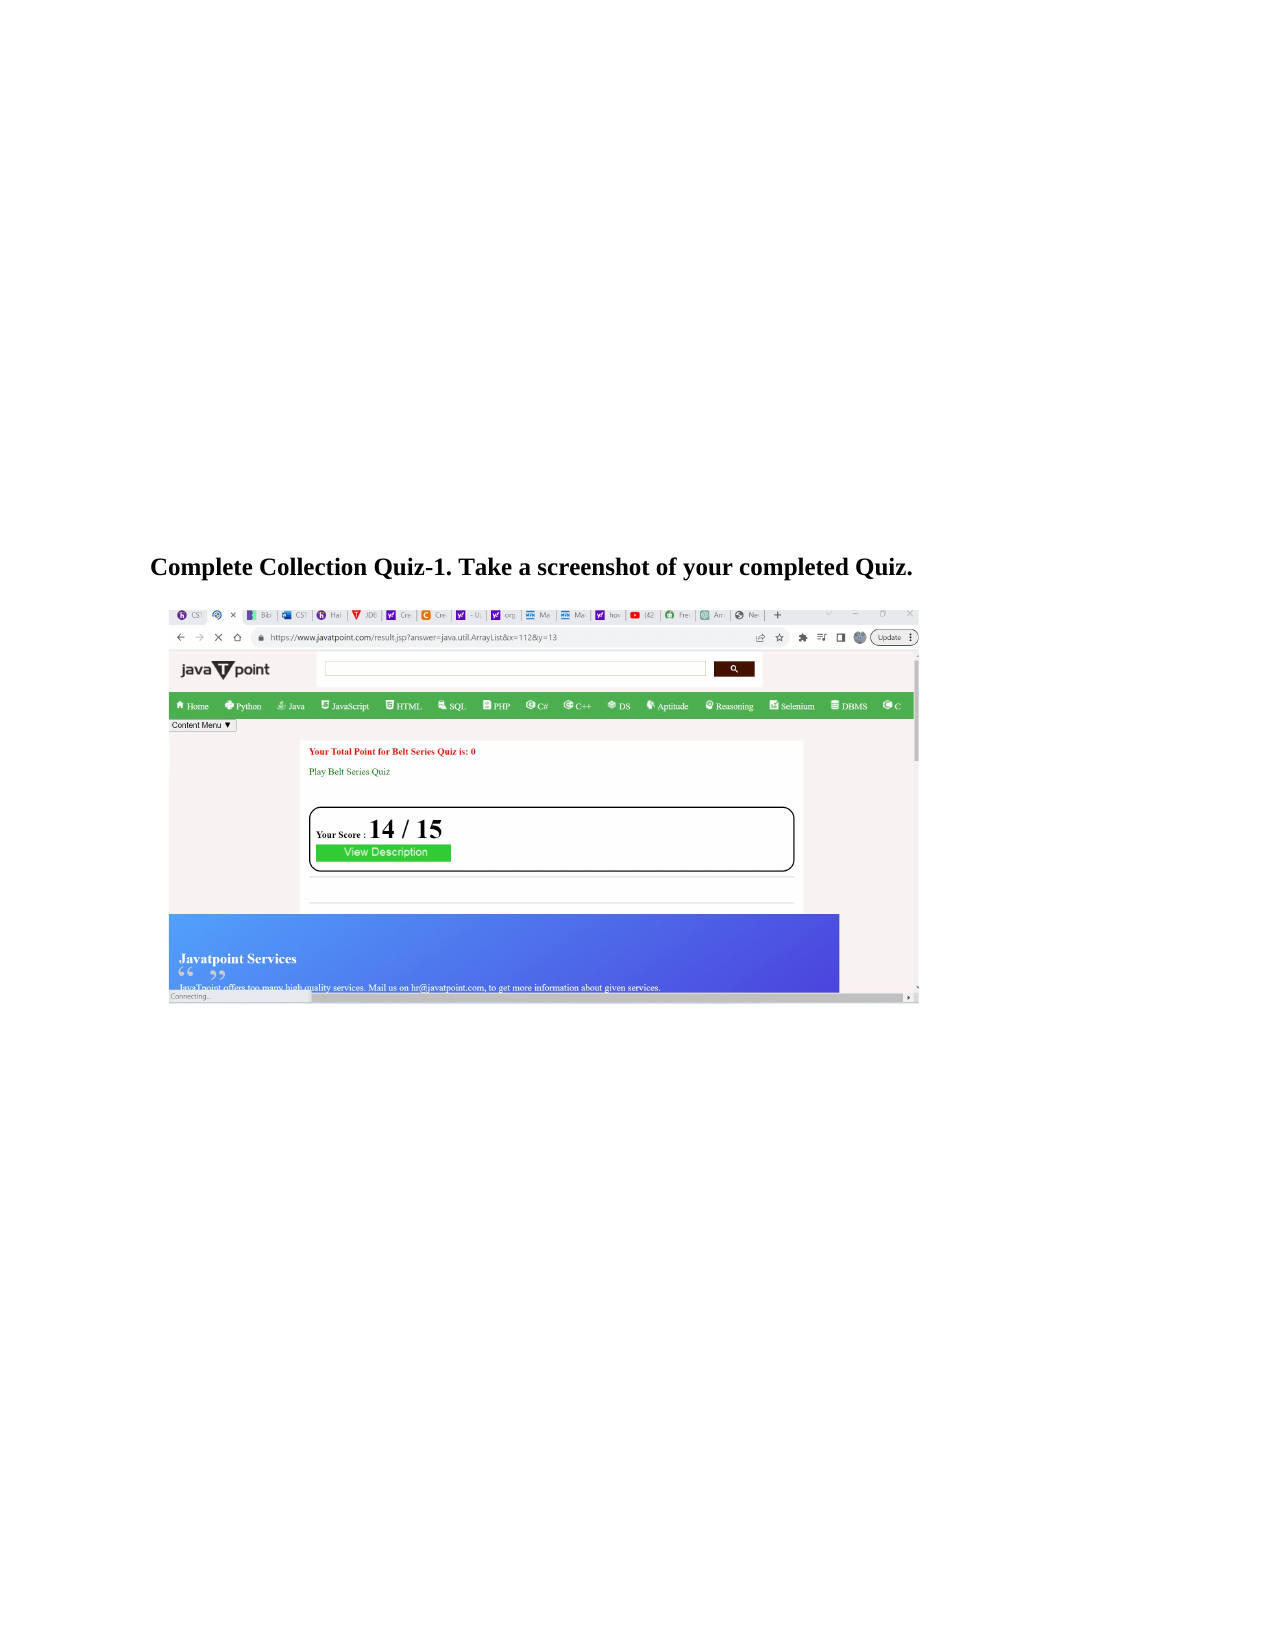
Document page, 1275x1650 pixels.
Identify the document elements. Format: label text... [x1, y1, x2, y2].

text Complete Collection Quiz-1. Take a screenshot of your completed Quiz. [150, 552, 1125, 581]
